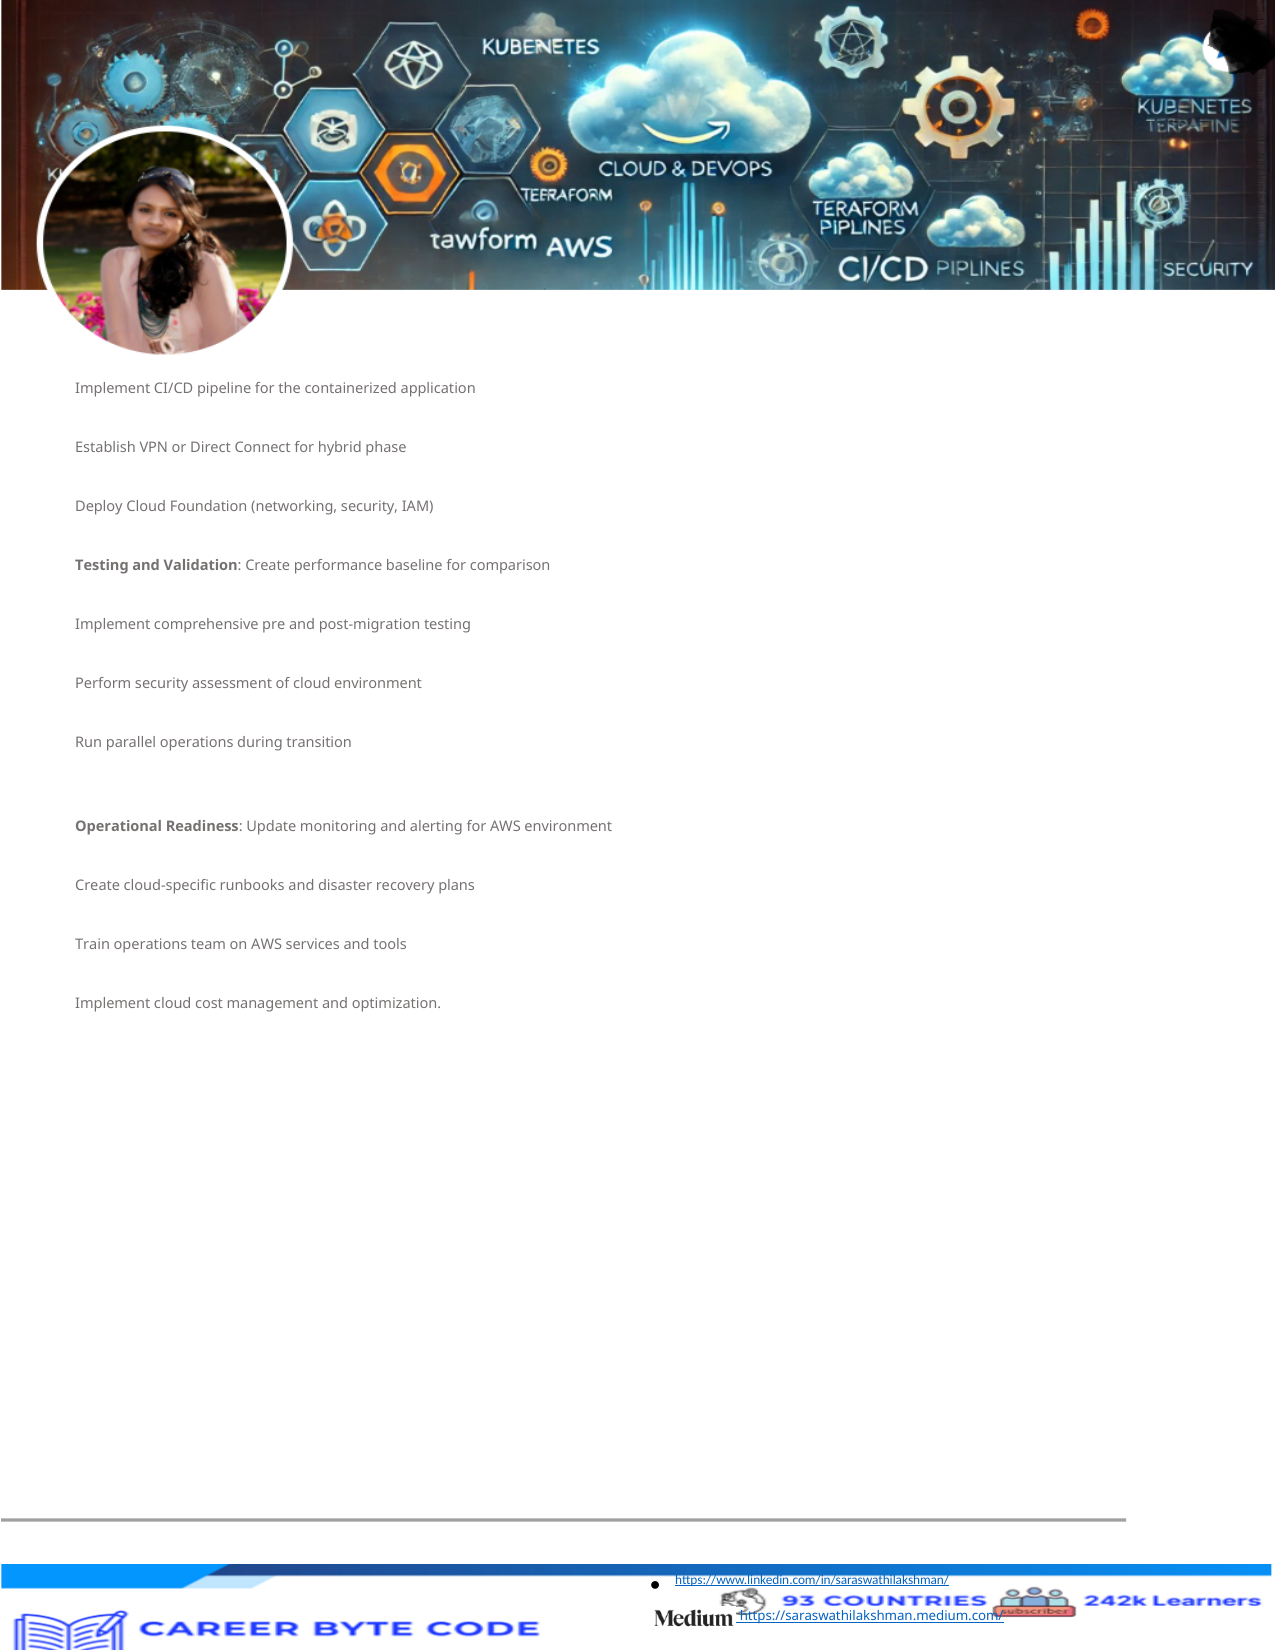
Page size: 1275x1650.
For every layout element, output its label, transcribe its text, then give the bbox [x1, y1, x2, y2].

text Create cloud-specific runbooks and disaster recovery plans [75, 875, 1200, 909]
text Train operations team on AWS services and tools [75, 934, 1200, 968]
text Implement cloud cost management and optimization. [75, 993, 1200, 1027]
text Run parallel operations during transition [75, 732, 1200, 766]
text Establish VPN or Direct Connect for hybrid phase [75, 437, 1200, 471]
picture [1, 0, 1275, 378]
text Implement comprehensive pre and post-migration testing [75, 614, 1200, 648]
text Operational Readiness: Update monitoring and alerting for AWS environment [75, 816, 1200, 850]
text Deploy Cloud Foundation (networking, security, IAM) [75, 496, 1200, 530]
text Perform security assessment of cloud environment [75, 673, 1200, 707]
picture [1, 1564, 1272, 1650]
text Testing and Validation: Create performance baseline for comparison [75, 555, 1200, 589]
text Implement CI/CD pipeline for the containerized application [75, 378, 1200, 412]
